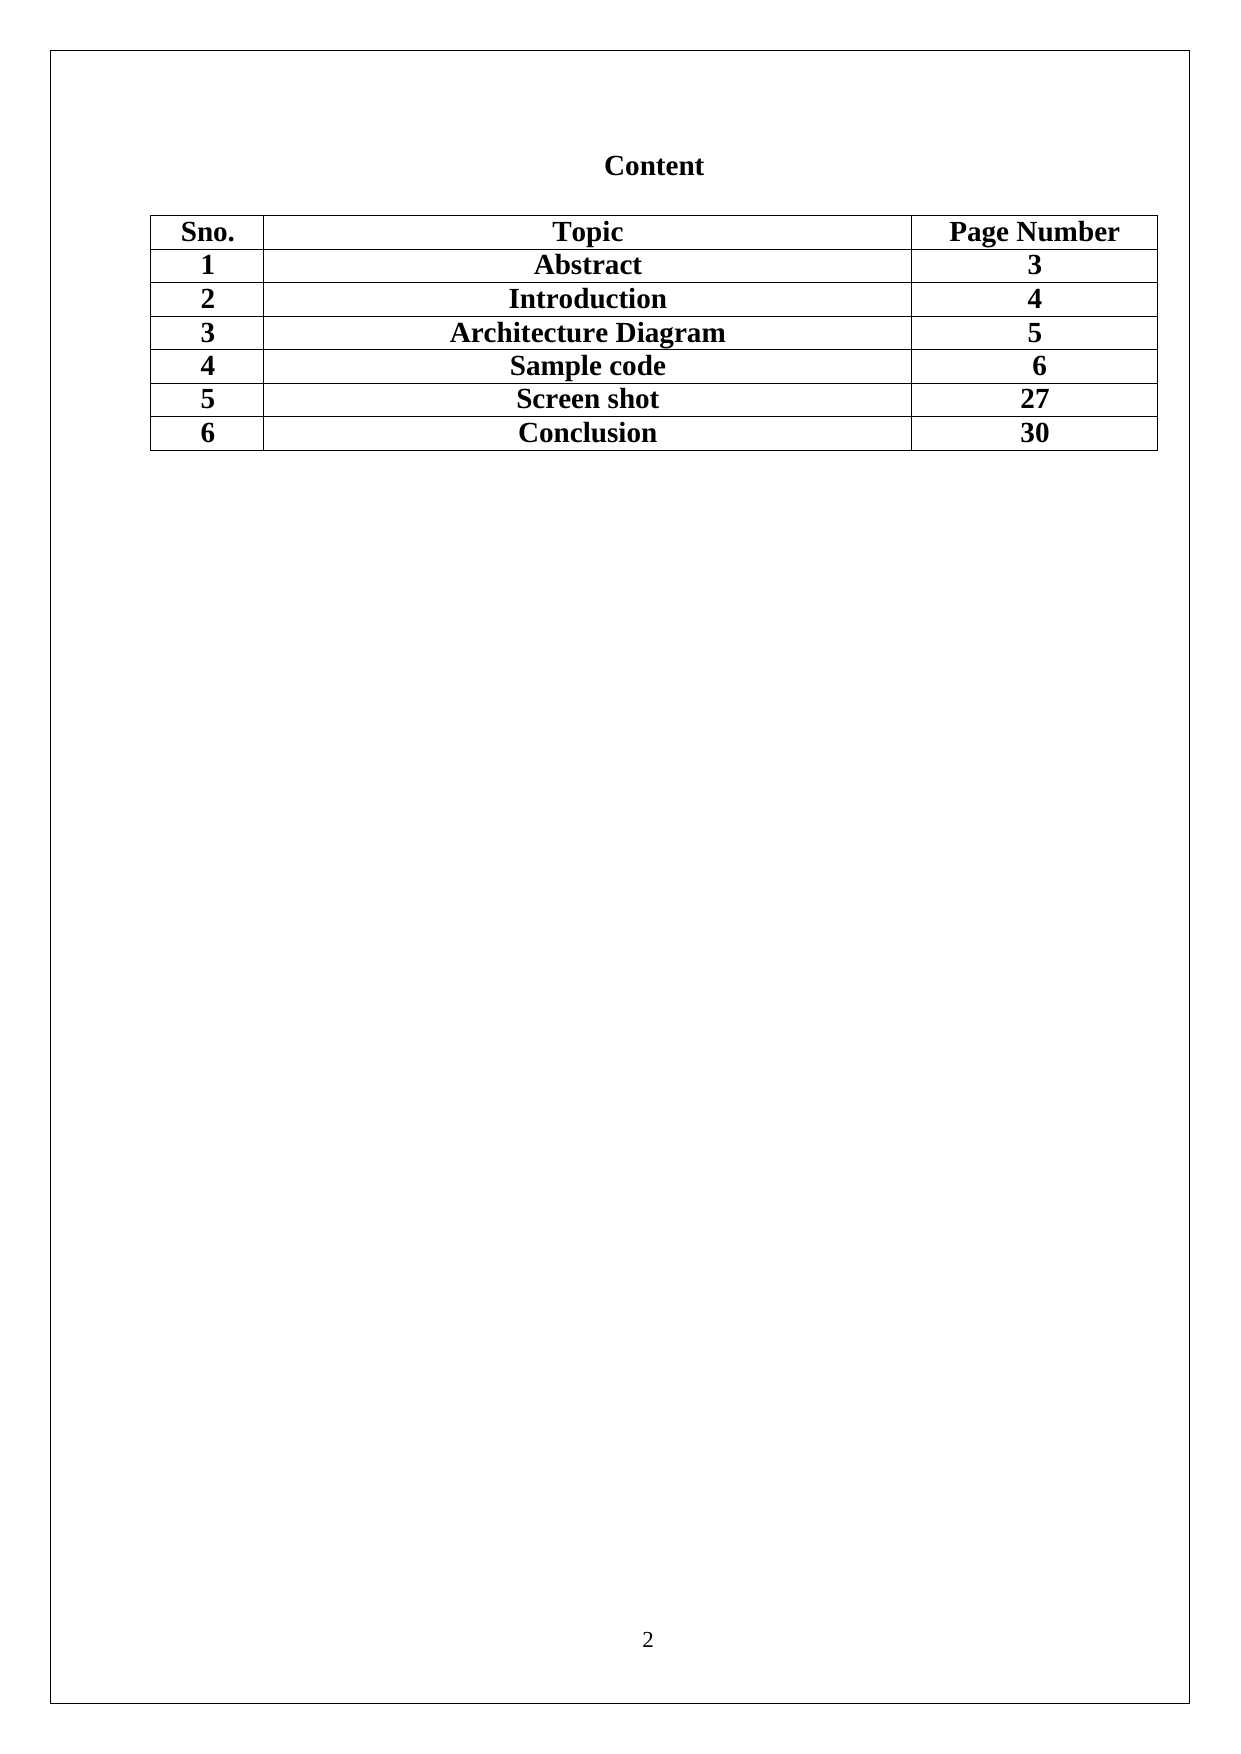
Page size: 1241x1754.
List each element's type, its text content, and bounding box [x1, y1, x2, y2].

table_cell Introduction [264, 283, 911, 316]
table_cell 4 [912, 283, 1157, 316]
table_cell 30 [912, 417, 1157, 450]
table_cell Conclusion [264, 417, 911, 450]
table_cell 1 [151, 250, 263, 282]
table_cell 2 [151, 283, 263, 316]
table_cell 6 [912, 350, 1157, 383]
table_cell Screen shot [264, 384, 911, 416]
table_cell 4 [151, 350, 263, 383]
table_cell Sample code [264, 350, 911, 383]
table_cell Architecture Diagram [264, 317, 911, 349]
table_header Sno. [151, 216, 263, 249]
table_cell Abstract [264, 250, 911, 282]
table_cell 3 [151, 317, 263, 349]
table_cell 3 [912, 250, 1157, 282]
table_cell 27 [912, 384, 1157, 416]
table_cell 5 [151, 384, 263, 416]
text Content [211, 148, 1098, 182]
table_header Page Number [912, 216, 1157, 249]
table_cell 6 [151, 417, 263, 450]
table_cell 5 [912, 317, 1157, 349]
table_header Topic [264, 216, 911, 249]
